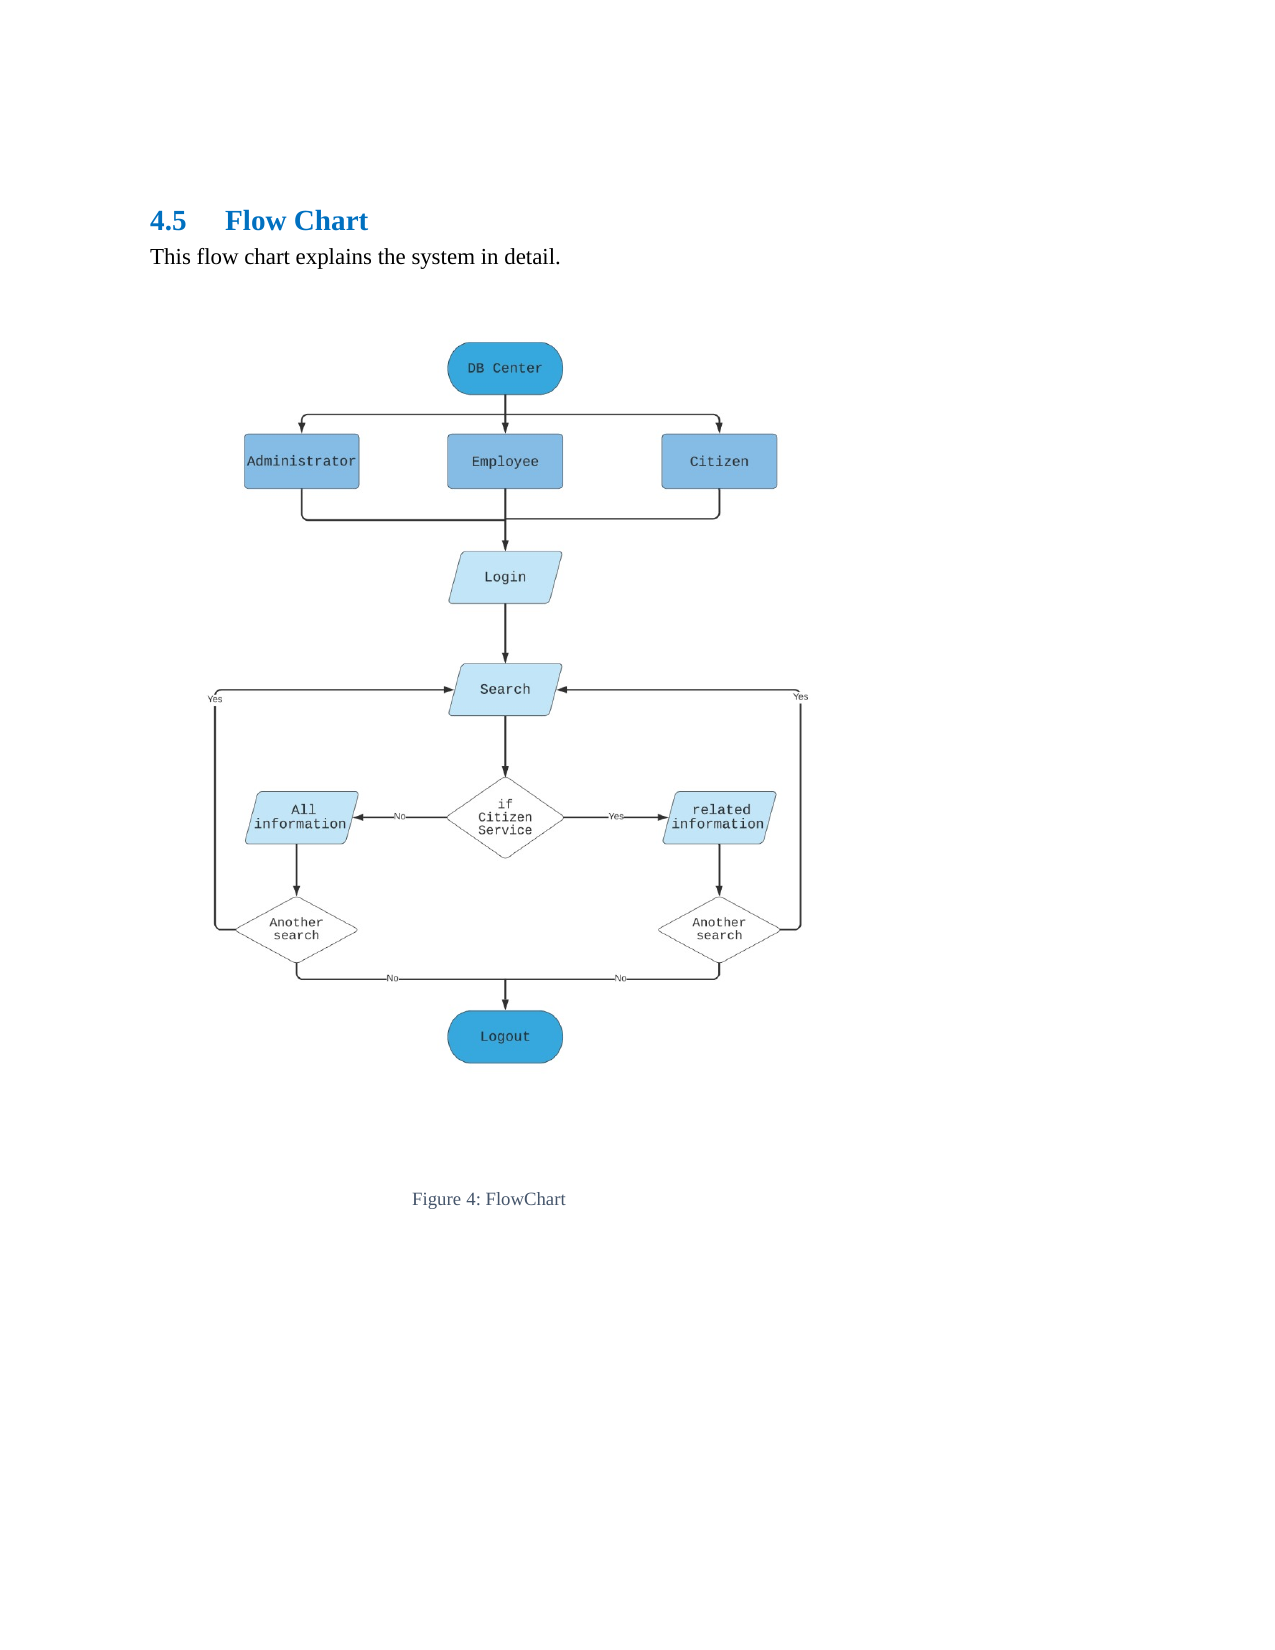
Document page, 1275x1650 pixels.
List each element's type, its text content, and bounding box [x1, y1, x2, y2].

subtitle Flow Chart [150, 203, 1125, 237]
picture [150, 269, 860, 1188]
text This flow chart explains the system in detail. [150, 243, 1125, 269]
text Figure 4: FlowChart [150, 1188, 1125, 1209]
